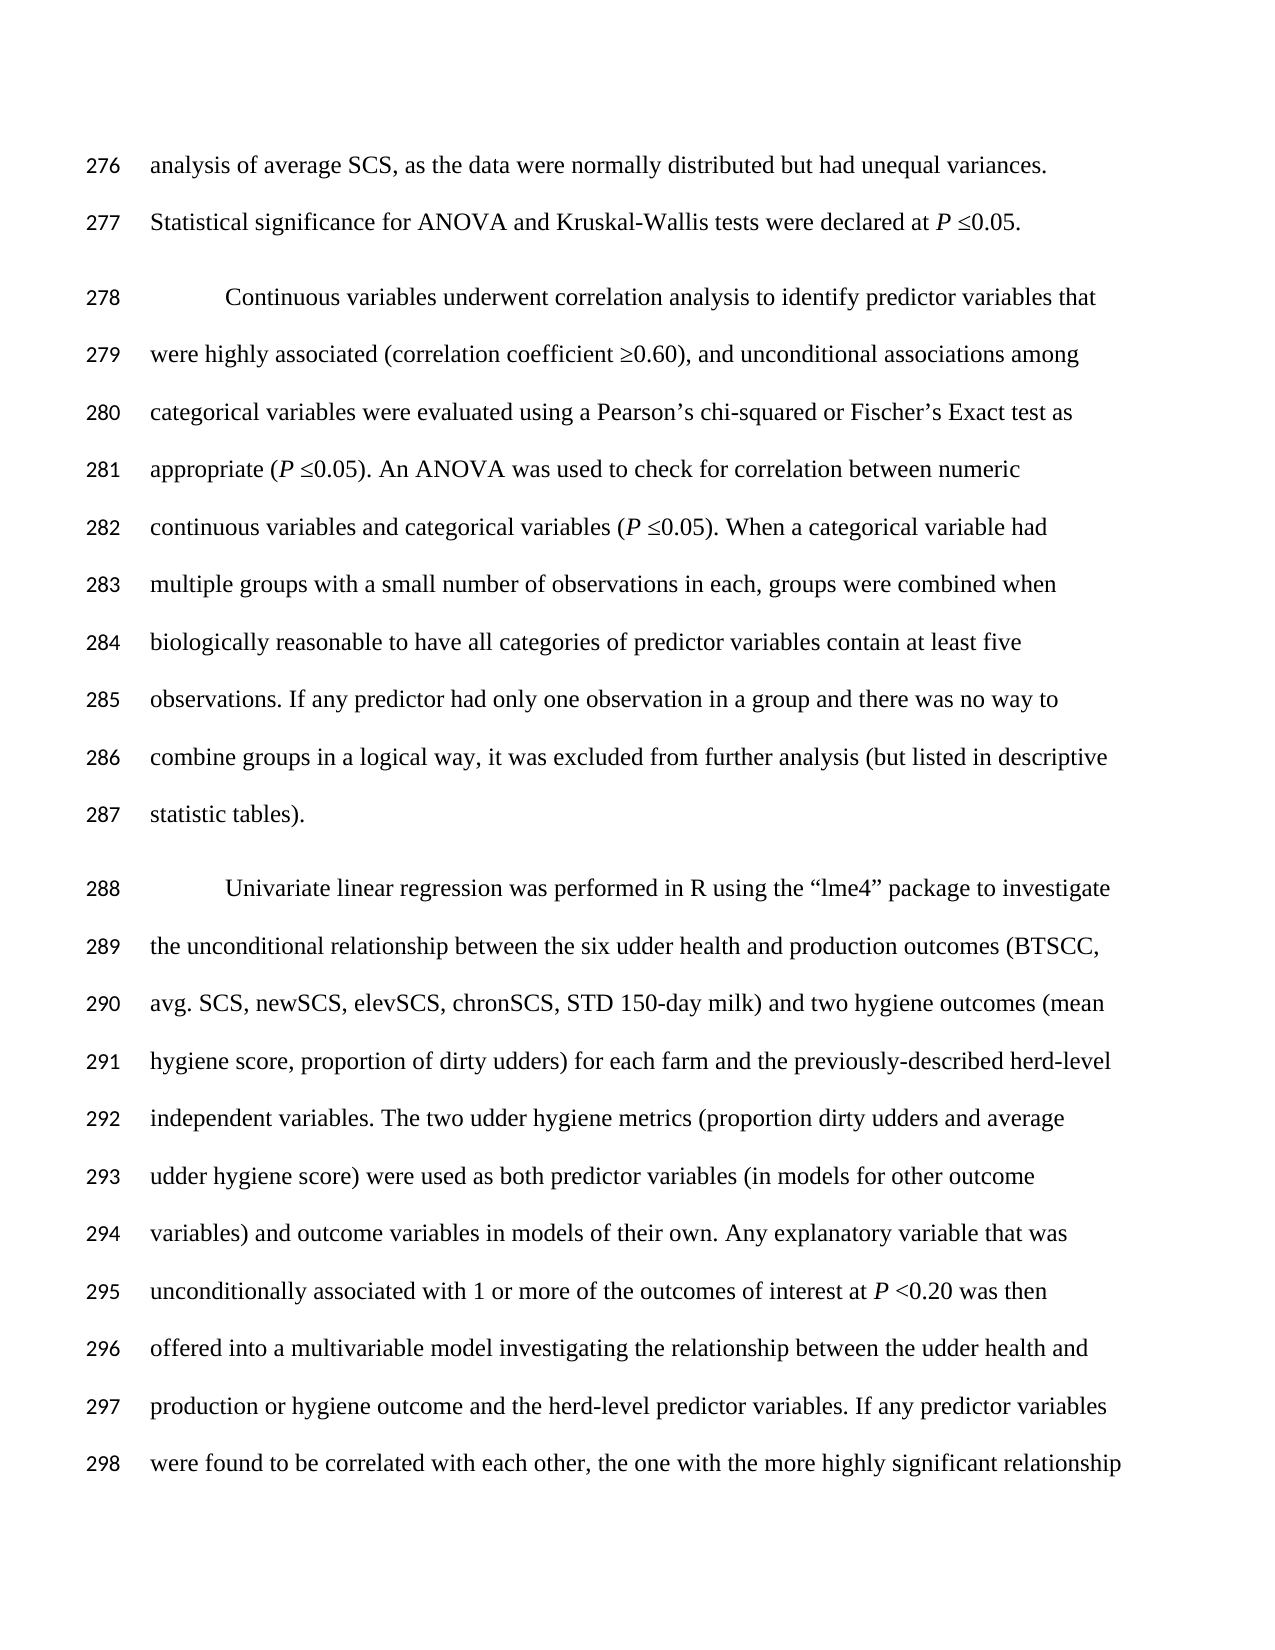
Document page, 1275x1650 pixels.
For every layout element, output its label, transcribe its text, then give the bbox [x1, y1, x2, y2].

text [150, 150, 1125, 236]
text Continuous variables underwent correlation analysis to identify predictor variables that were highly associated (correlation coefficient ≥0.60), and unconditional associations among categorical variables were evaluated using a Pearson’s chi-squared or Fischer’s Exact test as appropriate (P ≤0.05). An ANOVA was used to check for correlation between numeric continuous variables and categorical variables (P ≤0.05). When a categorical variable had multiple groups with a small number of observations in each, groups were combined when biologically reasonable to have all categories of predictor variables contain at least five observations. If any predictor had only one observation in a group and there was no way to combine groups in a logical way, it was excluded from further analysis (but listed in descriptive statistic tables). [150, 282, 1125, 828]
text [150, 873, 1125, 1477]
